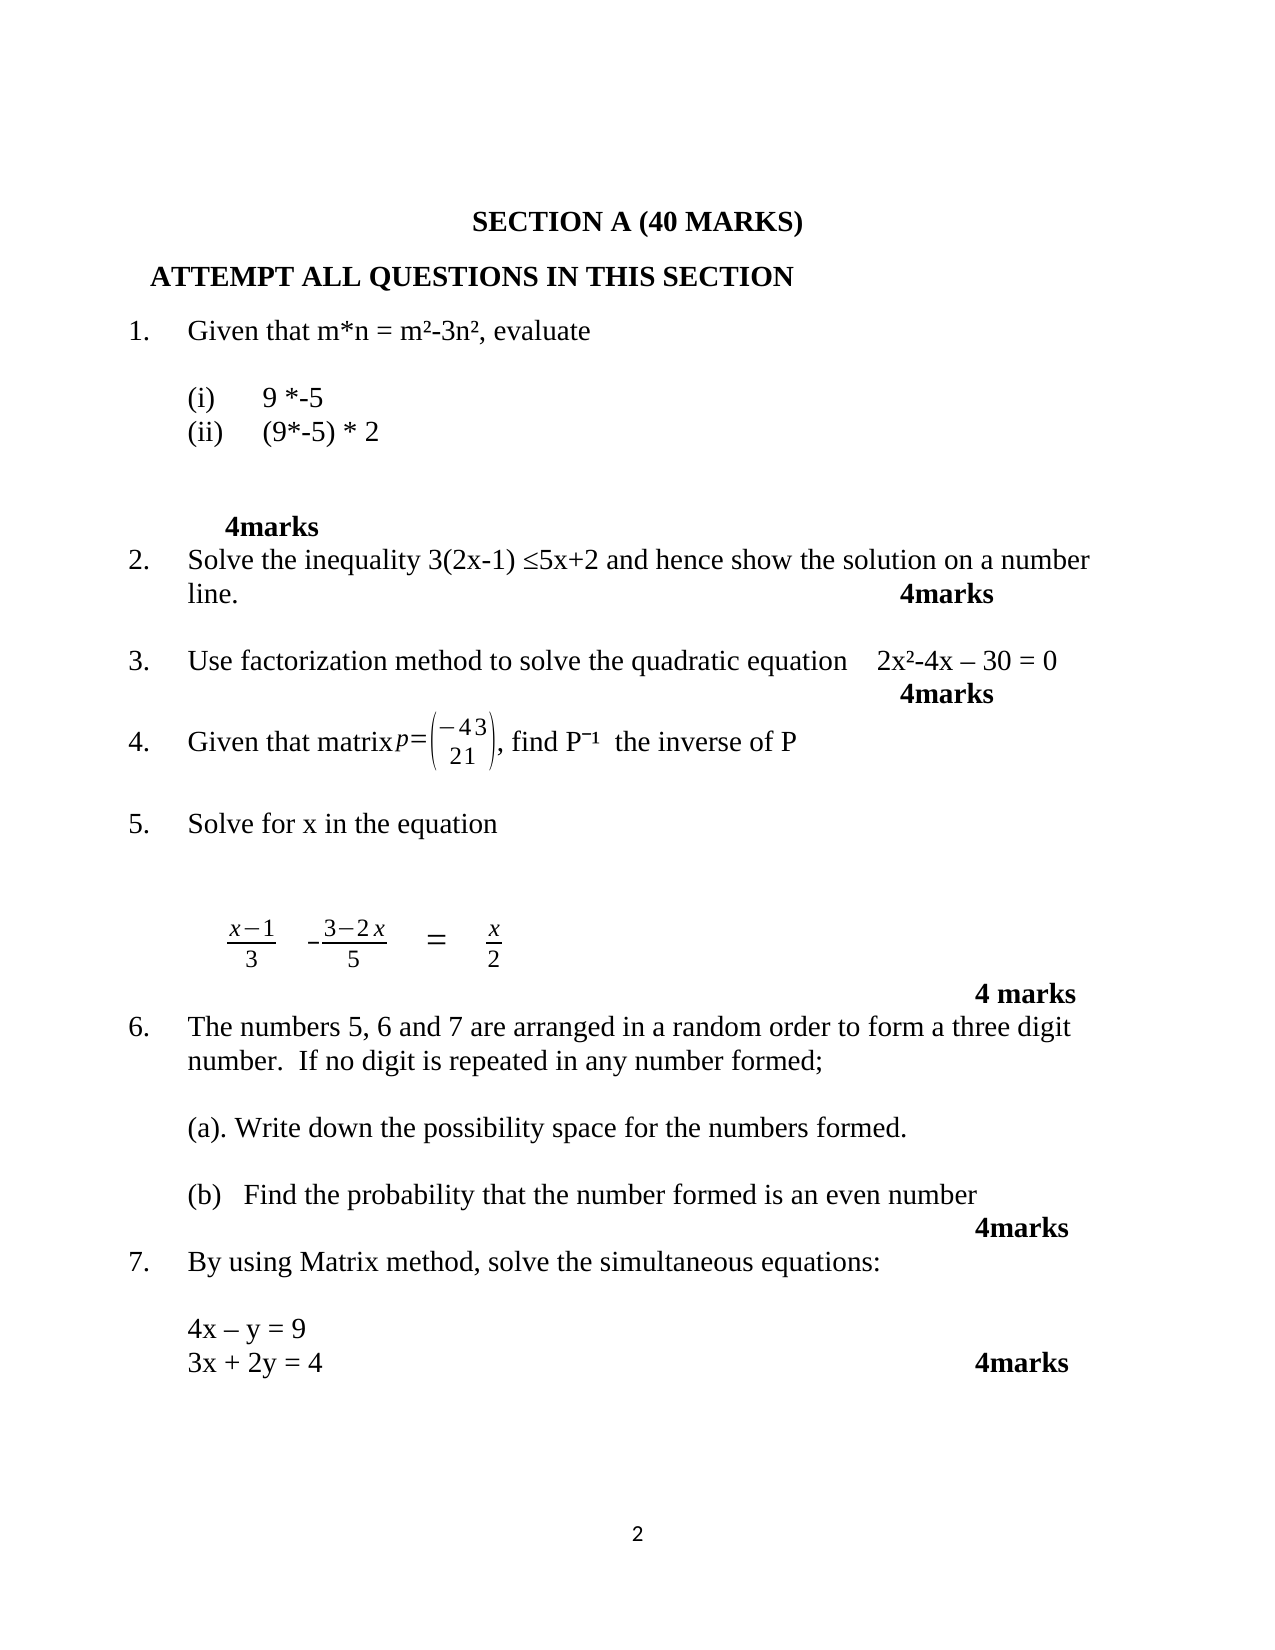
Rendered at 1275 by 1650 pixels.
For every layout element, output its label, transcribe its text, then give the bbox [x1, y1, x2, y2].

list Solve the inequality 3(2x-1) ≤5x+2 and hence show the solution on a number line. 4marks [150, 542, 1125, 609]
list (9*-5) * 2 [187, 414, 1125, 447]
list The numbers 5, 6 and 7 are arranged in a random order to form a three digit number. If no digit is repeated in any number formed; [150, 1009, 1125, 1076]
list 4x – y = 9 [187, 1311, 1125, 1345]
list 4 marks [187, 976, 1125, 1009]
list − = [225, 912, 1125, 976]
list 4marks [900, 677, 1125, 710]
list 9 *-5 [187, 380, 1125, 414]
list By using Matrix method, solve the simultaneous equations: [150, 1244, 1125, 1278]
list Use factorization method to solve the quadratic equation 2x²-4x – 30 = 0 [150, 643, 1125, 677]
list 4marks [900, 1211, 1125, 1244]
text ATTEMPT ALL QUESTIONS IN THIS SECTION [150, 259, 1125, 292]
list (b) Find the probability that the number formed is an even number [187, 1177, 1125, 1211]
list (a). Write down the possibility space for the numbers formed. [187, 1110, 1125, 1143]
list Solve for x in the equation [150, 806, 1125, 839]
list 4marks [187, 447, 1125, 542]
list Given that m*n = m²-3n², evaluate [150, 313, 1125, 347]
text SECTION A (40 MARKS) [150, 204, 1125, 238]
list 3x + 2y = 4 4marks [187, 1345, 1125, 1378]
list Given that matrix, find Pˉ¹ the inverse of P [150, 710, 1125, 772]
